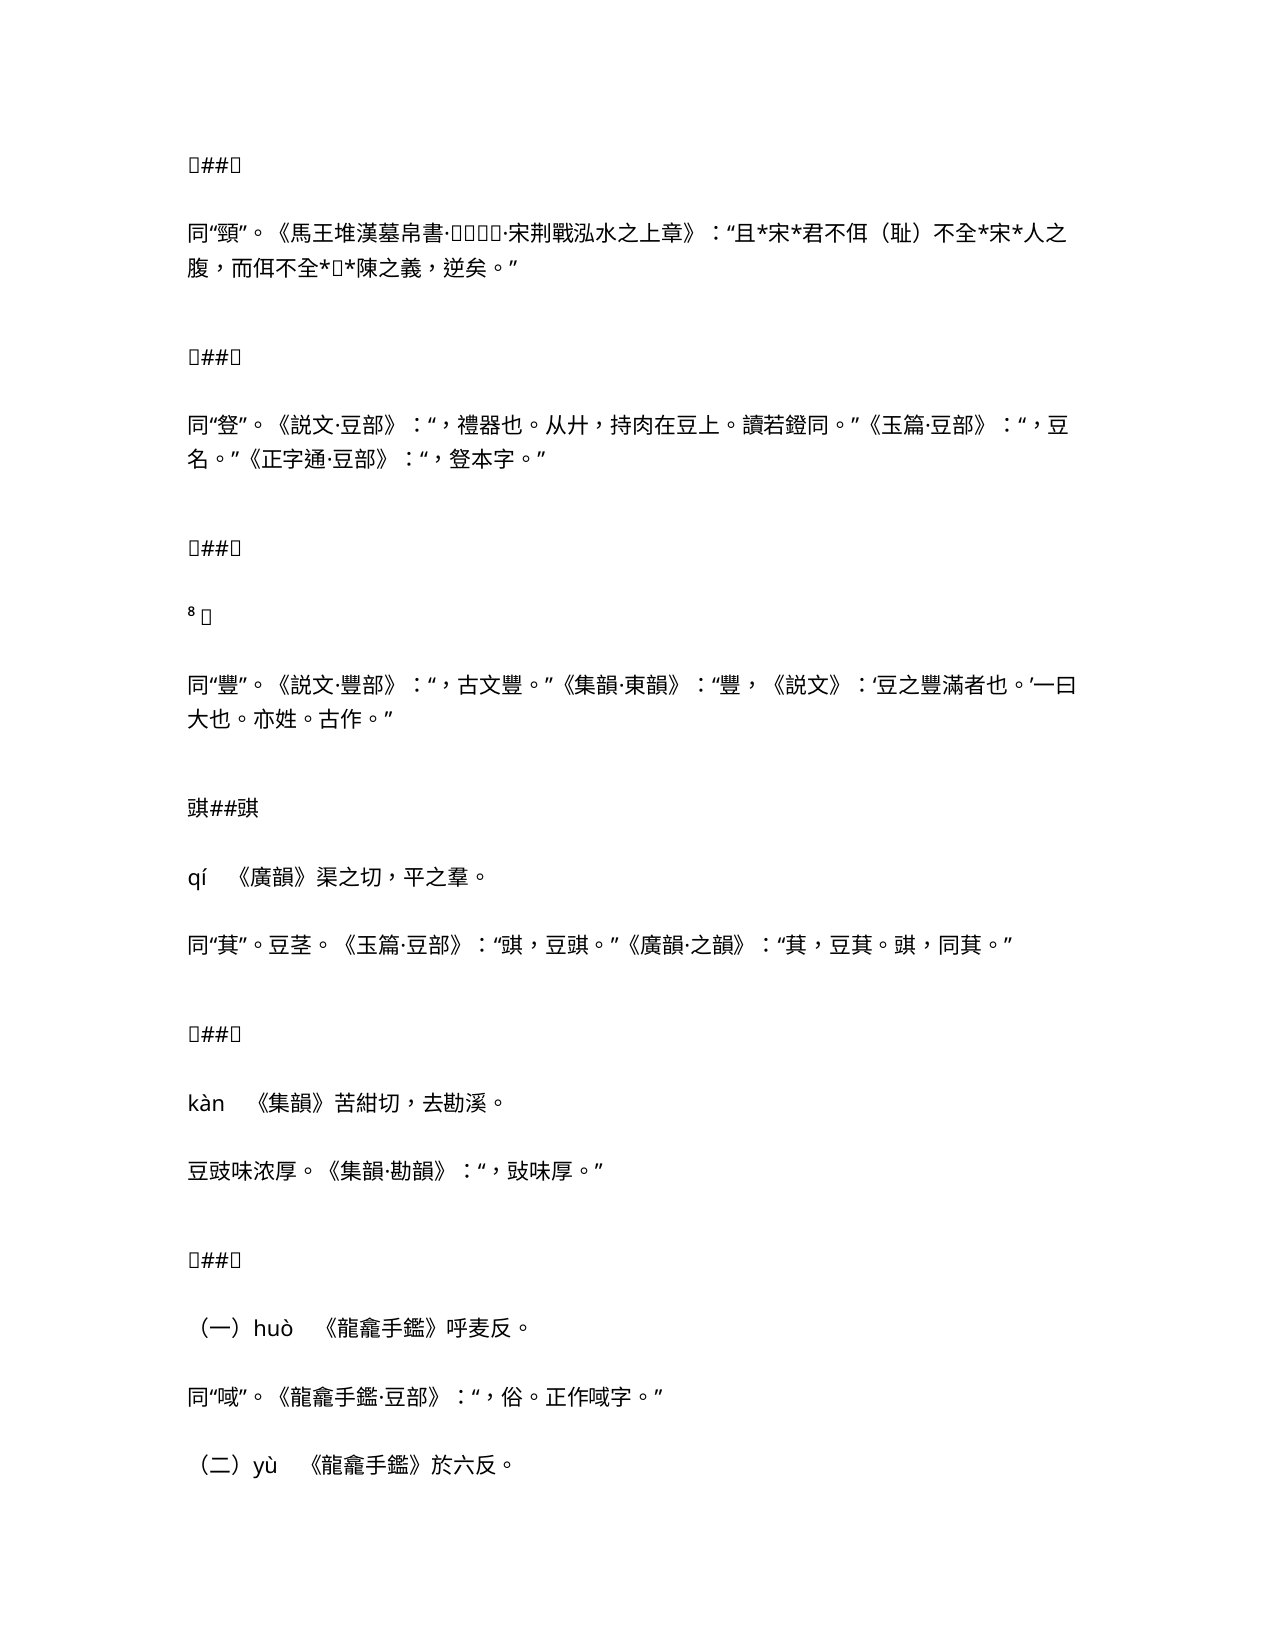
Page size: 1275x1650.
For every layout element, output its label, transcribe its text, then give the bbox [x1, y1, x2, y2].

text 𧯬##𧯬 同“頸”。《馬王堆漢墓帛書·春秋事語·宋荆戰泓水之上章》：“且*宋*君不佴（耻）不全*宋*人之腹𧯬，而佴不全*荆*陳之義，逆矣。” [187, 150, 1087, 316]
text 𧯯##𧯯 qí 《廣韻》渠之切，平之羣。 同“萁”。豆茎。《玉篇·豆部》：“𧯯，豆𧯯。”《廣韻·之韻》：“萁，豆萁。𧯯，同萁。” [187, 793, 1087, 994]
text 𧯭##𧯭 同“豋”。《説文·豆部》：“𧯭，禮器也。从廾，持肉在豆上。讀若鐙同。”《玉篇·豆部》：“𧯭，豆𧯭名。”《正字通·豆部》：“𧯭，豋本字。” [187, 342, 1087, 508]
text 𧯰##𧯰 kàn 《集韻》苦紺切，去勘溪。 豆豉味浓厚。《集韻·勘韻》：“𧯰，䜴味厚。” [187, 1019, 1087, 1220]
text 𧯮##𧯮 ⁸𧯮 同“豐”。《説文·豐部》：“𧯮，古文豐。”《集韻·東韻》：“豐，《説文》：‘豆之豐滿者也。’一曰大也。亦姓。古作𧯮。” [187, 533, 1087, 768]
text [187, 1245, 1087, 1480]
